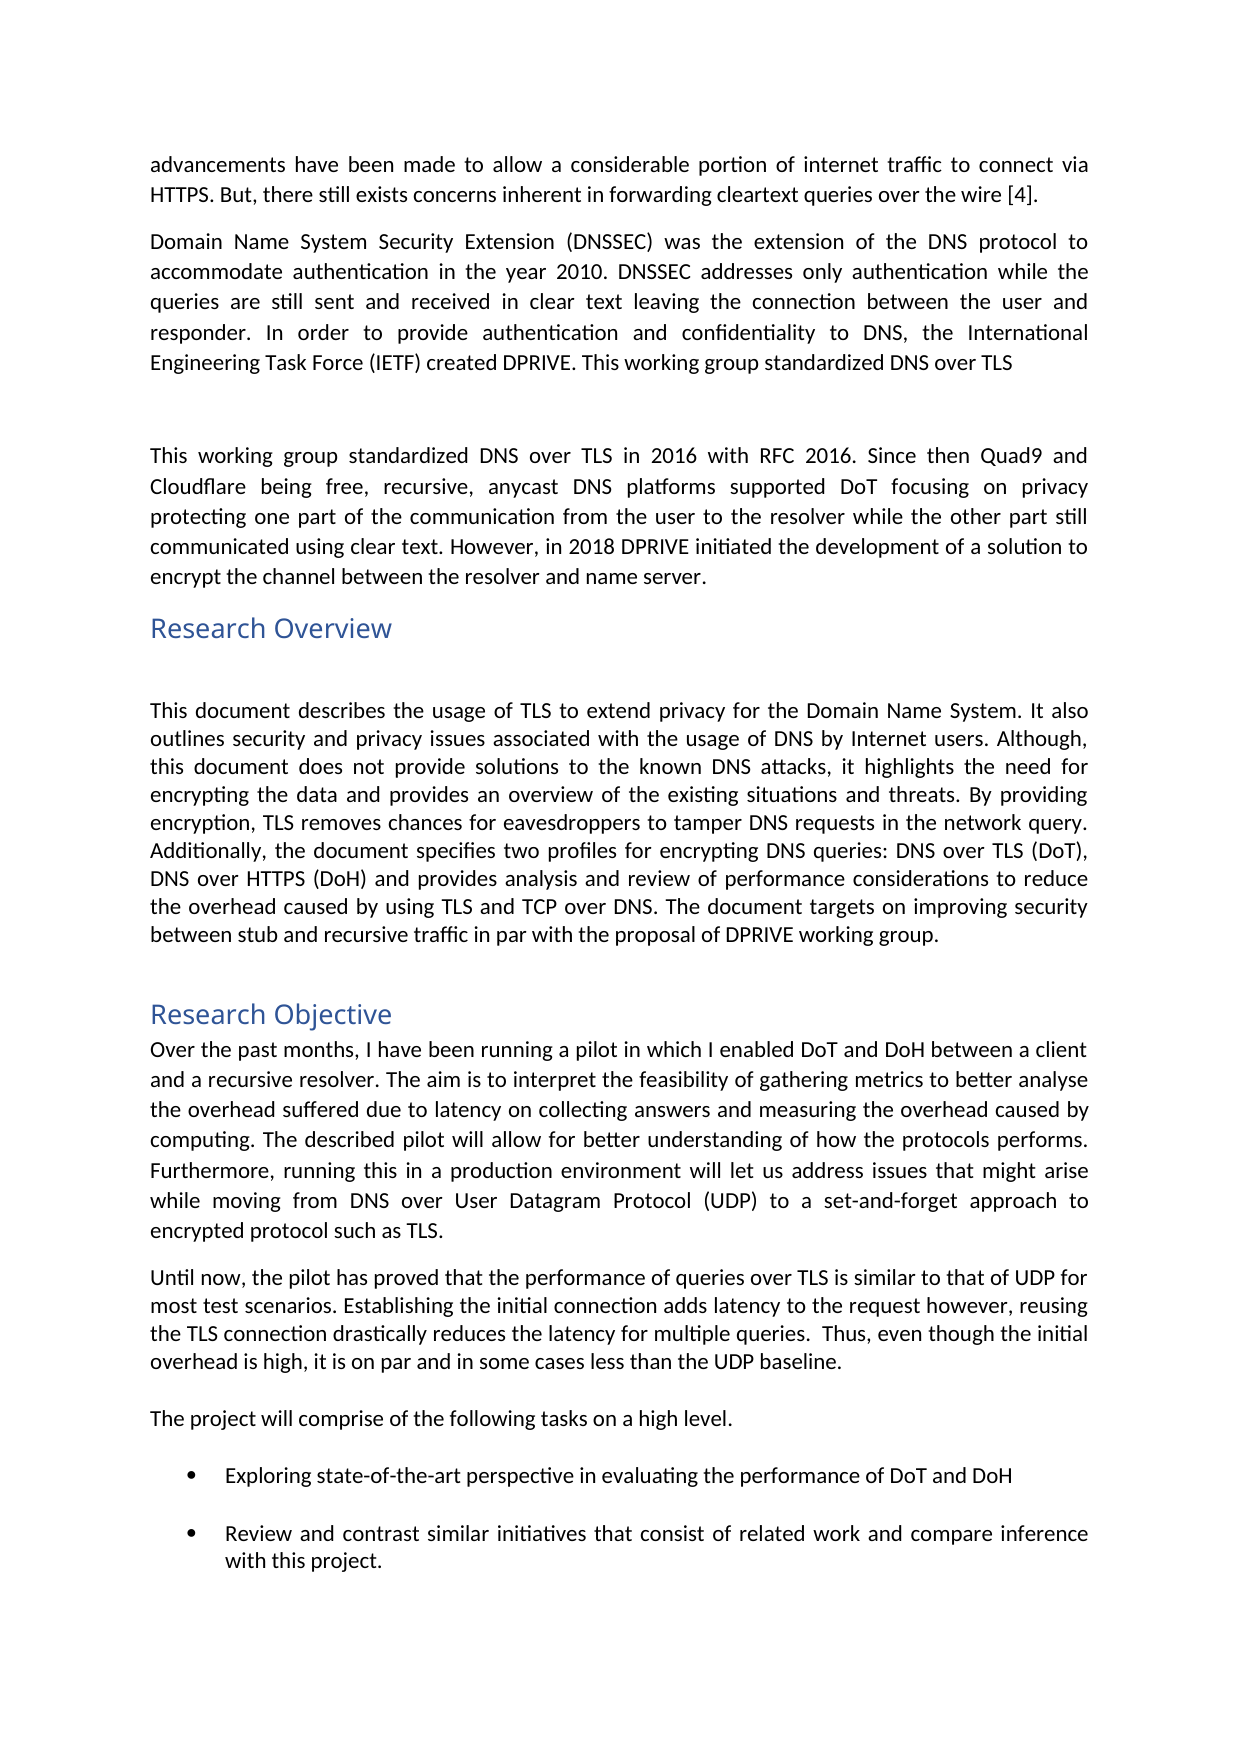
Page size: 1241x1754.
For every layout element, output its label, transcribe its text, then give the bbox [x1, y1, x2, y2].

text Until now, the pilot has proved that the performance of queries over TLS is similar to that of UDP for most test scenarios. Establishing the initial connection adds latency to the request however, reusing the TLS connection drastically reduces the latency for multiple queries. Thus, even though the initial overhead is high, it is on par and in some cases less than the UDP baseline. [150, 1263, 1090, 1375]
text Over the past months, I have been running a pilot in which I enabled DoT and DoH between a client and a recursive resolver. The aim is to interpret the feasibility of gathering metrics to better analyse the overhead suffered due to latency on collecting answers and measuring the overhead caused by computing. The described pilot will allow for better understanding of how the protocols performs. Furthermore, running this in a production environment will let us address issues that might arise while moving from DNS over User Datagram Protocol (UDP) to a set-and-forget approach to encrypted protocol such as TLS. [150, 1035, 1090, 1244]
list Exploring state-of-the-art perspective in evaluating the performance of DoT and DoH [187, 1461, 1090, 1489]
text This working group standardized DNS over TLS in 2016 with RFC 2016. Since then Quad9 and Cloudflare being free, recursive, anycast DNS platforms supported DoT focusing on privacy protecting one part of the communication from the user to the resolver while the other part still communicated using clear text. However, in 2018 DPRIVE initiated the development of a solution to encrypt the channel between the resolver and name server. [150, 442, 1090, 591]
text The project will comprise of the following tasks on a high level. [150, 1404, 1090, 1432]
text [150, 150, 1090, 208]
list Review and contrast similar initiatives that consist of related work and compare inference with this project. [187, 1519, 1090, 1575]
subtitle Research Overview [150, 609, 1090, 646]
subtitle Research Objective [150, 995, 1090, 1032]
text Domain Name System Security Extension (DNSSEC) was the extension of the DNS protocol to accommodate authentication in the year 2010. DNSSEC addresses only authentication while the queries are still sent and received in clear text leaving the connection between the user and responder. In order to provide authentication and confidentiality to DNS, the International Engineering Task Force (IETF) created DPRIVE. This working group standardized DNS over TLS [150, 227, 1090, 376]
text This document describes the usage of TLS to extend privacy for the Domain Name System. It also outlines security and privacy issues associated with the usage of DNS by Internet users. Although, this document does not provide solutions to the known DNS attacks, it highlights the need for encrypting the data and provides an overview of the existing situations and threats. By providing encryption, TLS removes chances for eavesdroppers to tamper DNS requests in the network query. Additionally, the document specifies two profiles for encrypting DNS queries: DNS over TLS (DoT), DNS over HTTPS (DoH) and provides analysis and review of performance considerations to reduce the overhead caused by using TLS and TCP over DNS. The document targets on improving security between stub and recursive traffic in par with the proposal of DPRIVE working group. [150, 696, 1090, 948]
